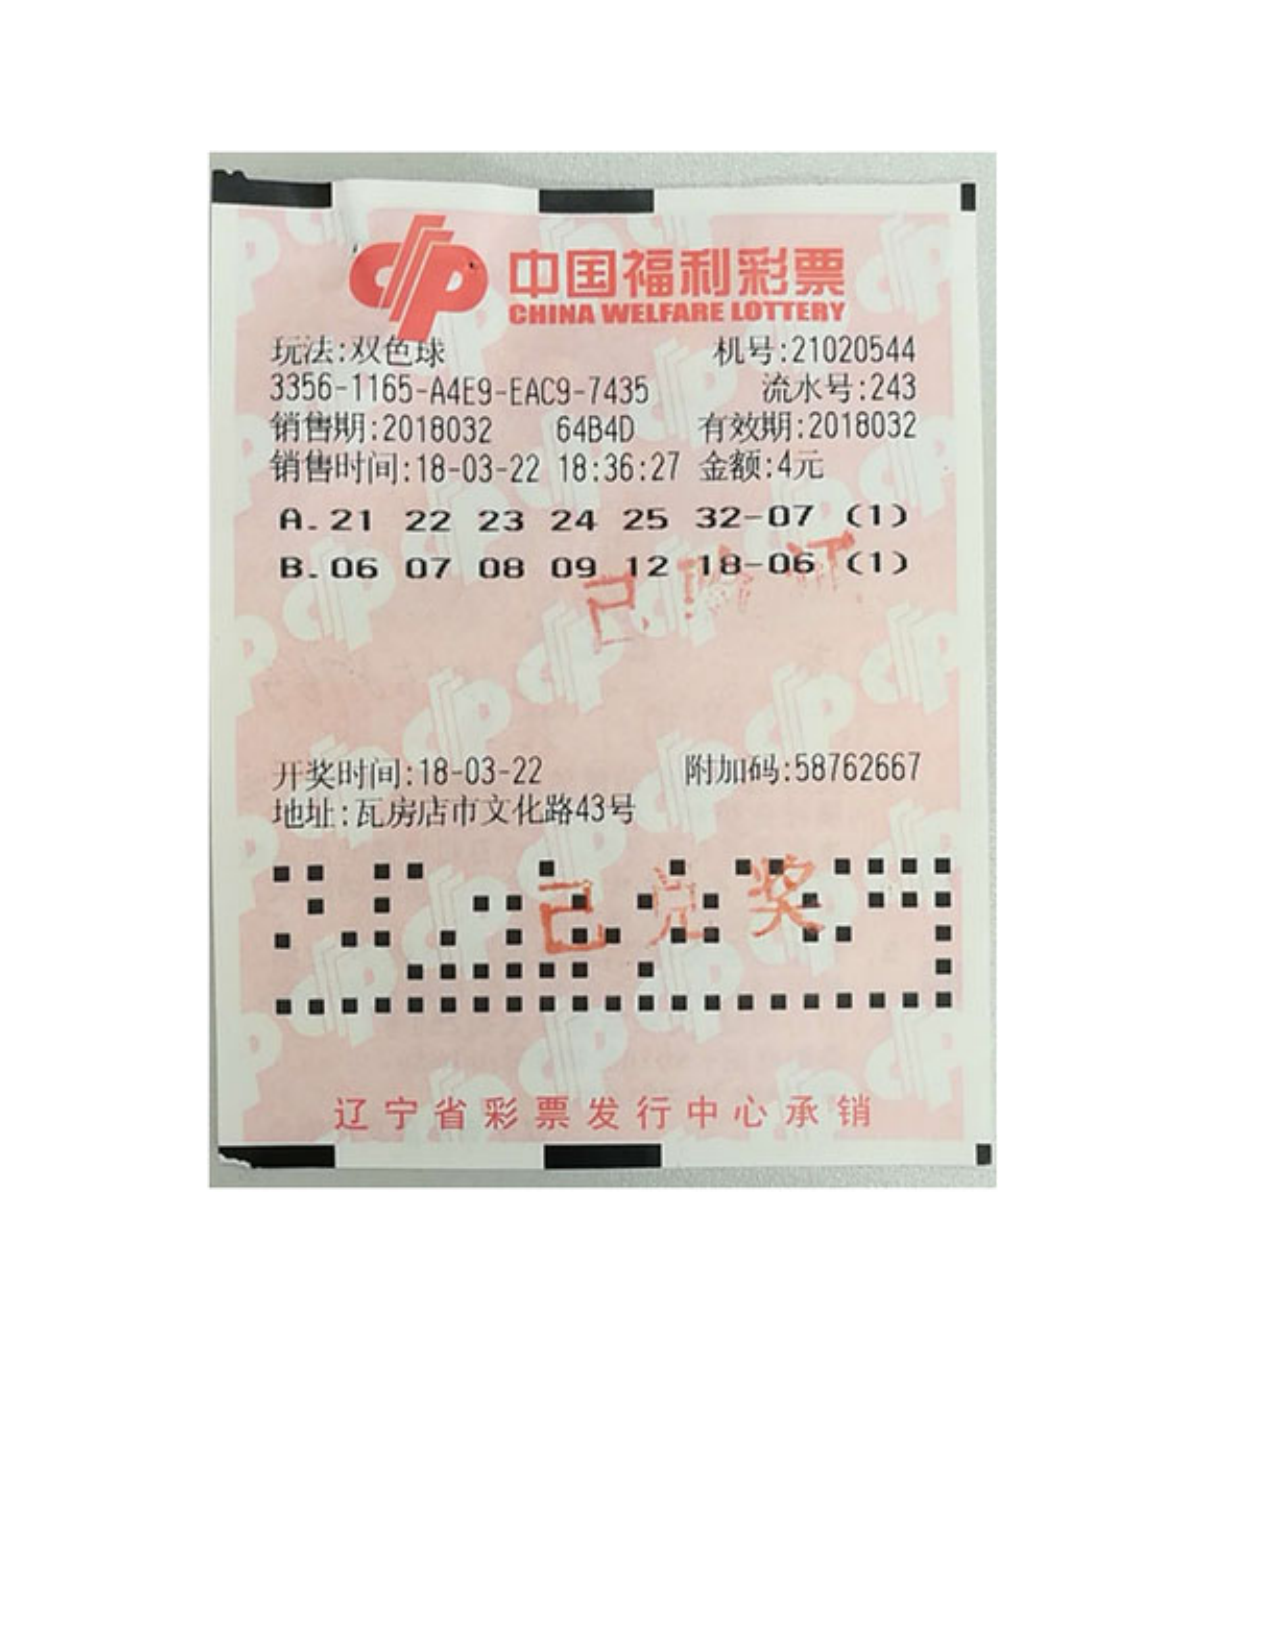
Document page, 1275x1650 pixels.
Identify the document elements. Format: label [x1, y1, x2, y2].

picture [206, 150, 998, 1192]
